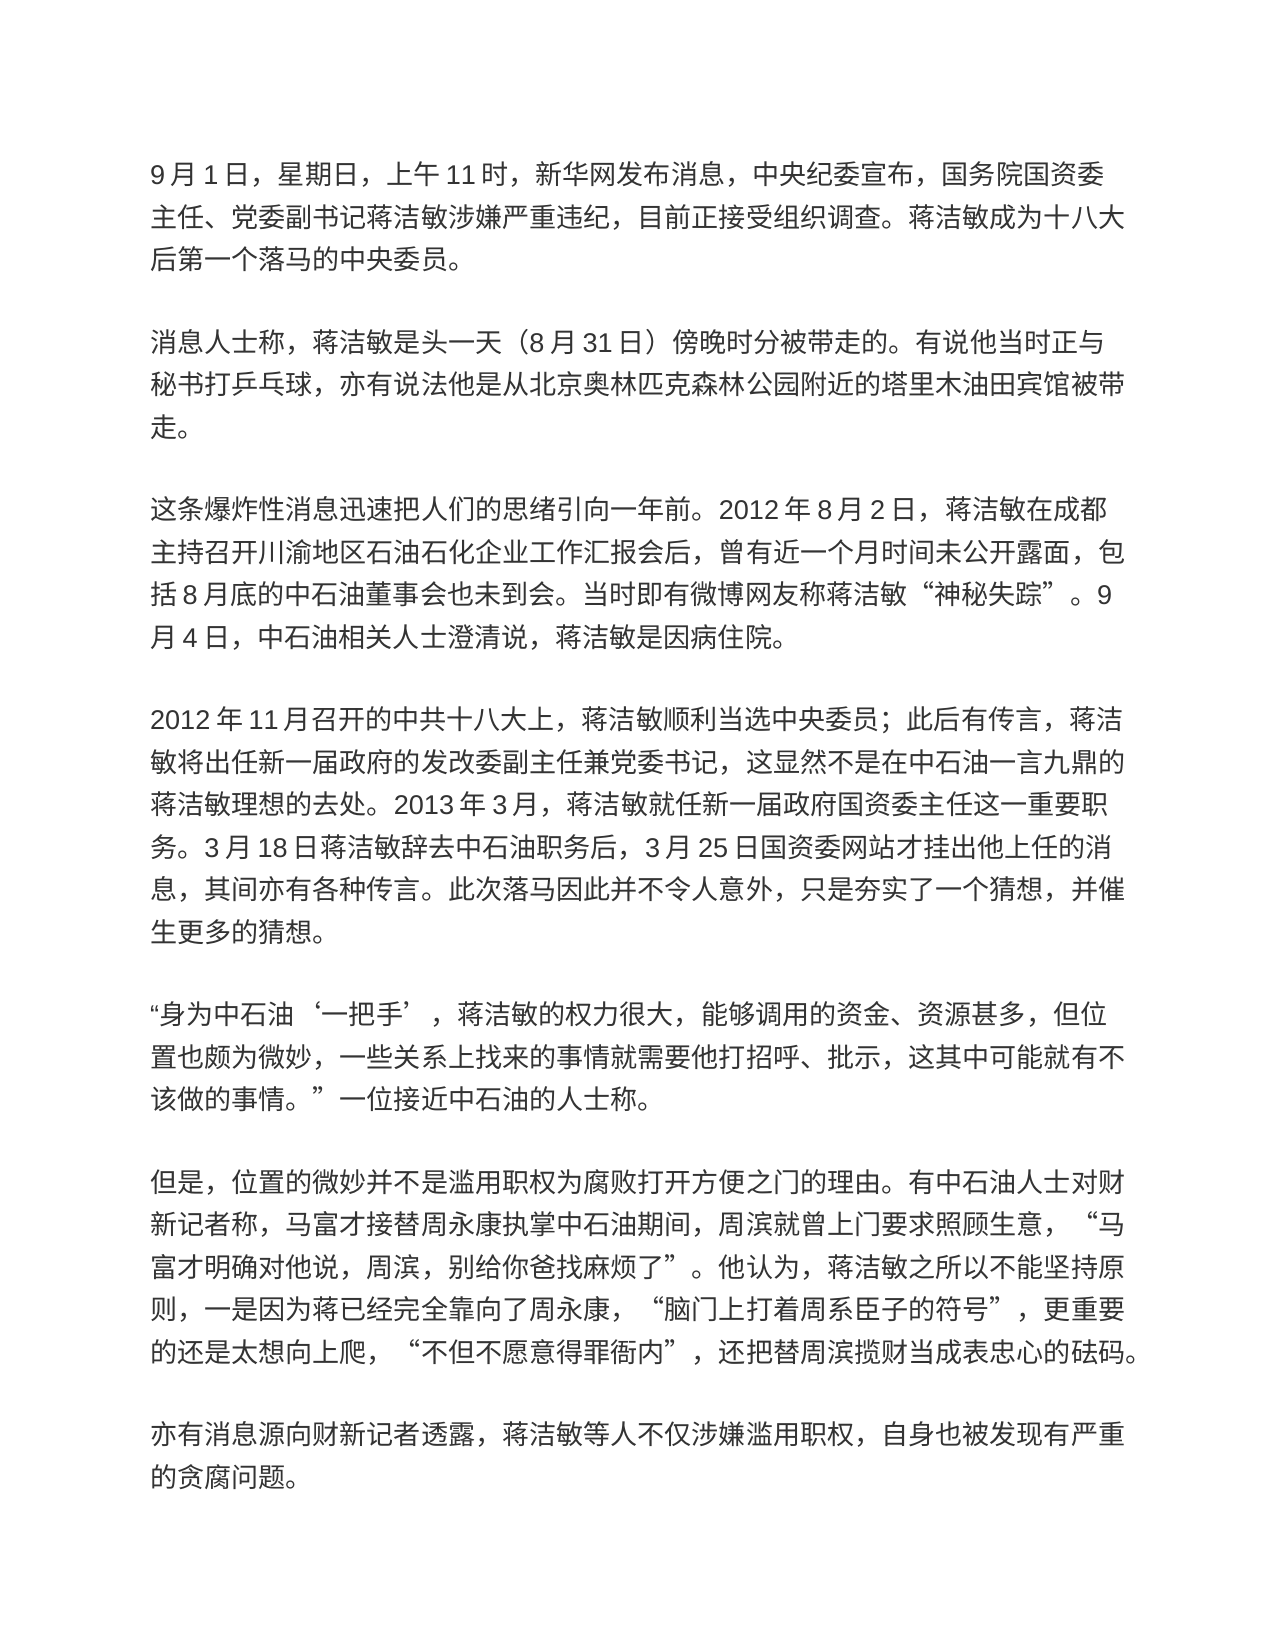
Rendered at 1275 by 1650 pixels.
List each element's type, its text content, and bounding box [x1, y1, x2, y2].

text 9月1日，星期日，上午11时，新华网发布消息，中央纪委宣布，国务院国资委主任、党委副书记蒋洁敏涉嫌严重违纪，目前正接受组织调查。蒋洁敏成为十八大后第一个落马的中央委员。 [150, 150, 1125, 277]
text 这条爆炸性消息迅速把人们的思绪引向一年前。2012年8月2日，蒋洁敏在成都主持召开川渝地区石油石化企业工作汇报会后，曾有近一个月时间未公开露面，包括8月底的中石油董事会也未到会。当时即有微博网友称蒋洁敏“神秘失踪”。9月4日，中石油相关人士澄清说，蒋洁敏是因病住院。 [150, 485, 1125, 655]
text 但是，位置的微妙并不是滥用职权为腐败打开方便之门的理由。有中石油人士对财新记者称，马富才接替周永康执掌中石油期间，周滨就曾上门要求照顾生意，“马富才明确对他说，周滨，别给你爸找麻烦了”。他认为，蒋洁敏之所以不能坚持原则，一是因为蒋已经完全靠向了周永康，“脑门上打着周系臣子的符号”，更重要的还是太想向上爬，“不但不愿意得罪衙内”，还把替周滨揽财当成表忠心的砝码。 [150, 1157, 1125, 1370]
text 消息人士称，蒋洁敏是头一天（8月31日）傍晚时分被带走的。有说他当时正与秘书打乒乓球，亦有说法他是从北京奥林匹克森林公园附近的塔里木油田宾馆被带走。 [150, 317, 1125, 445]
text 2012年11月召开的中共十八大上，蒋洁敏顺利当选中央委员；此后有传言，蒋洁敏将出任新一届政府的发改委副主任兼党委书记，这显然不是在中石油一言九鼎的蒋洁敏理想的去处。2013年3月，蒋洁敏就任新一届政府国资委主任这一重要职务。3月18日蒋洁敏辞去中石油职务后，3月25日国资委网站才挂出他上任的消息，其间亦有各种传言。此次落马因此并不令人意外，只是夯实了一个猜想，并催生更多的猜想。 [150, 695, 1125, 950]
text 亦有消息源向财新记者透露，蒋洁敏等人不仅涉嫌滥用职权，自身也被发现有严重的贪腐问题。 [150, 1410, 1125, 1495]
text “身为中石油‘一把手’，蒋洁敏的权力很大，能够调用的资金、资源甚多，但位置也颇为微妙，一些关系上找来的事情就需要他打招呼、批示，这其中可能就有不该做的事情。”一位接近中石油的人士称。 [150, 990, 1125, 1117]
